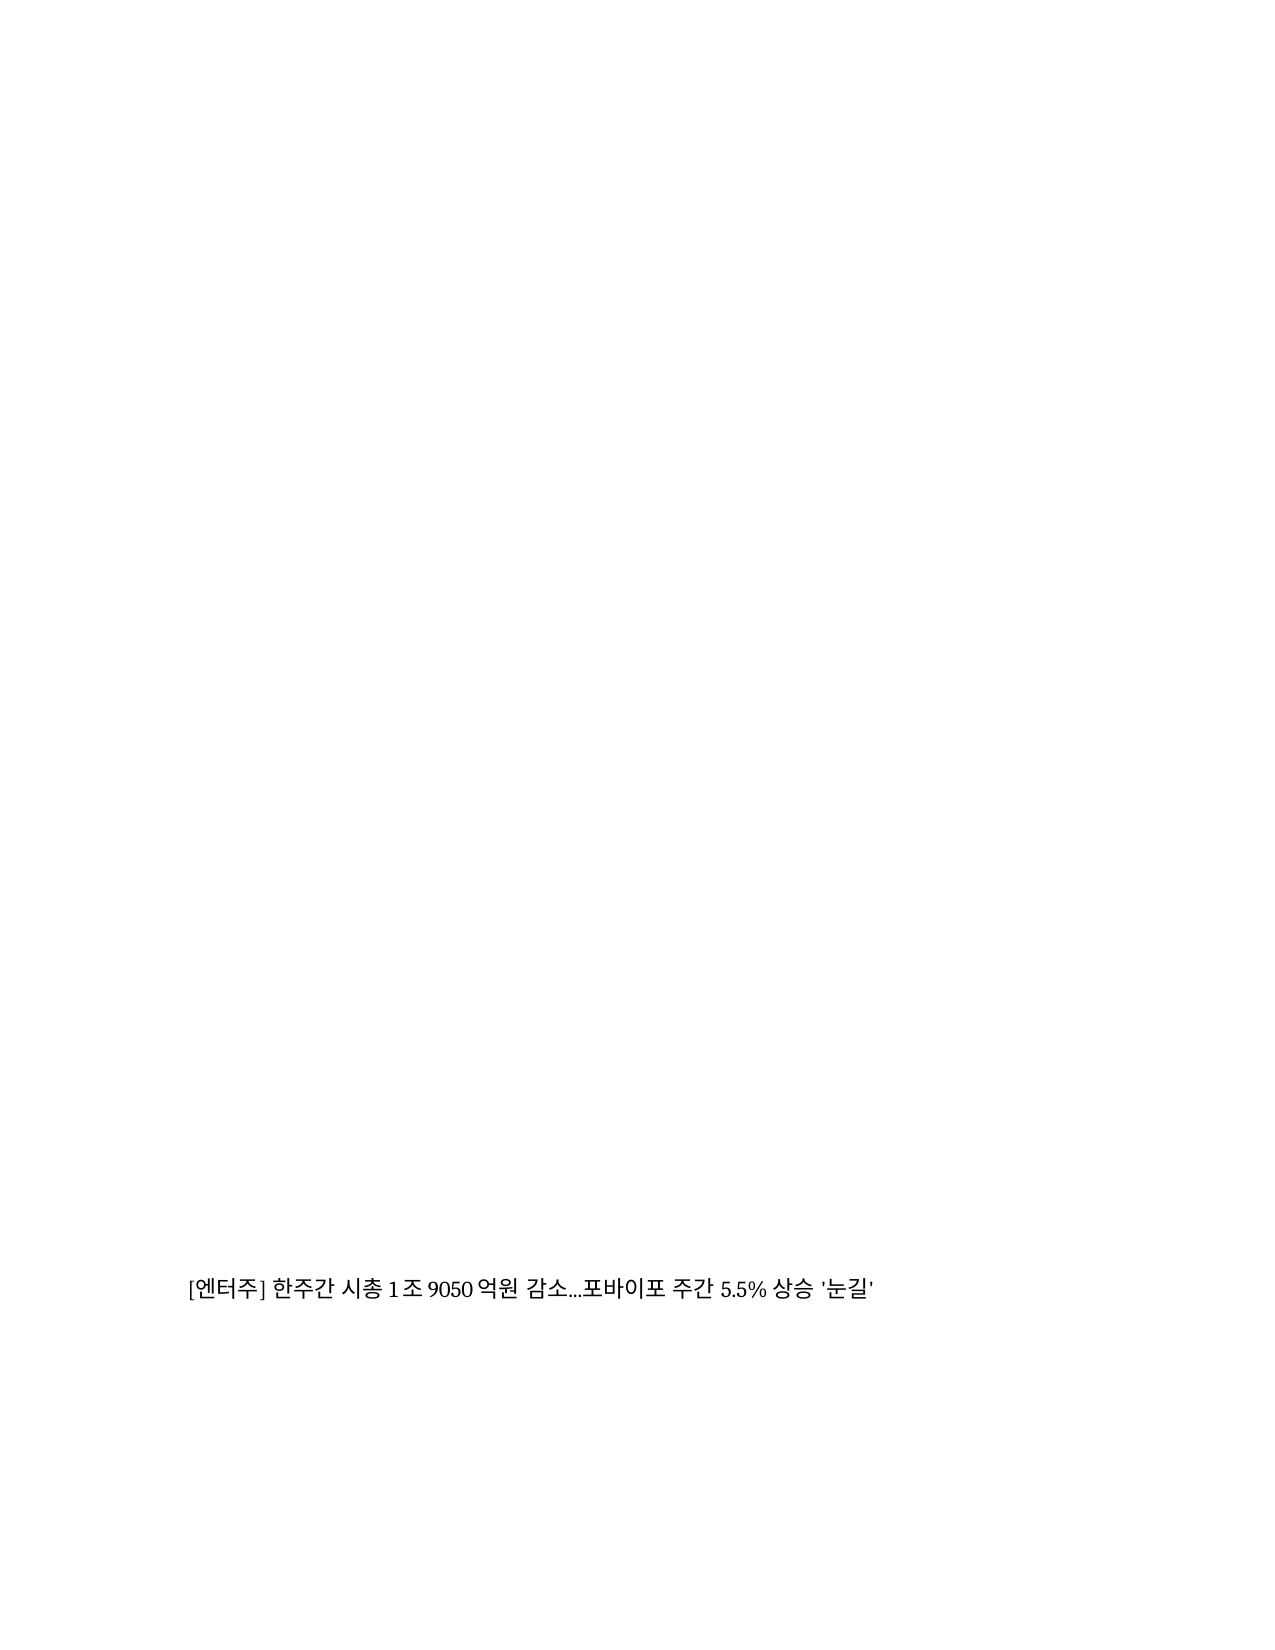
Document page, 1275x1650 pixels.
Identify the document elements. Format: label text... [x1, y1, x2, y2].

text [엔터주] 한주간 시총 1조9050억원 감소...포바이포 주간 5.5% 상승 '눈길' [187, 1273, 1087, 1304]
